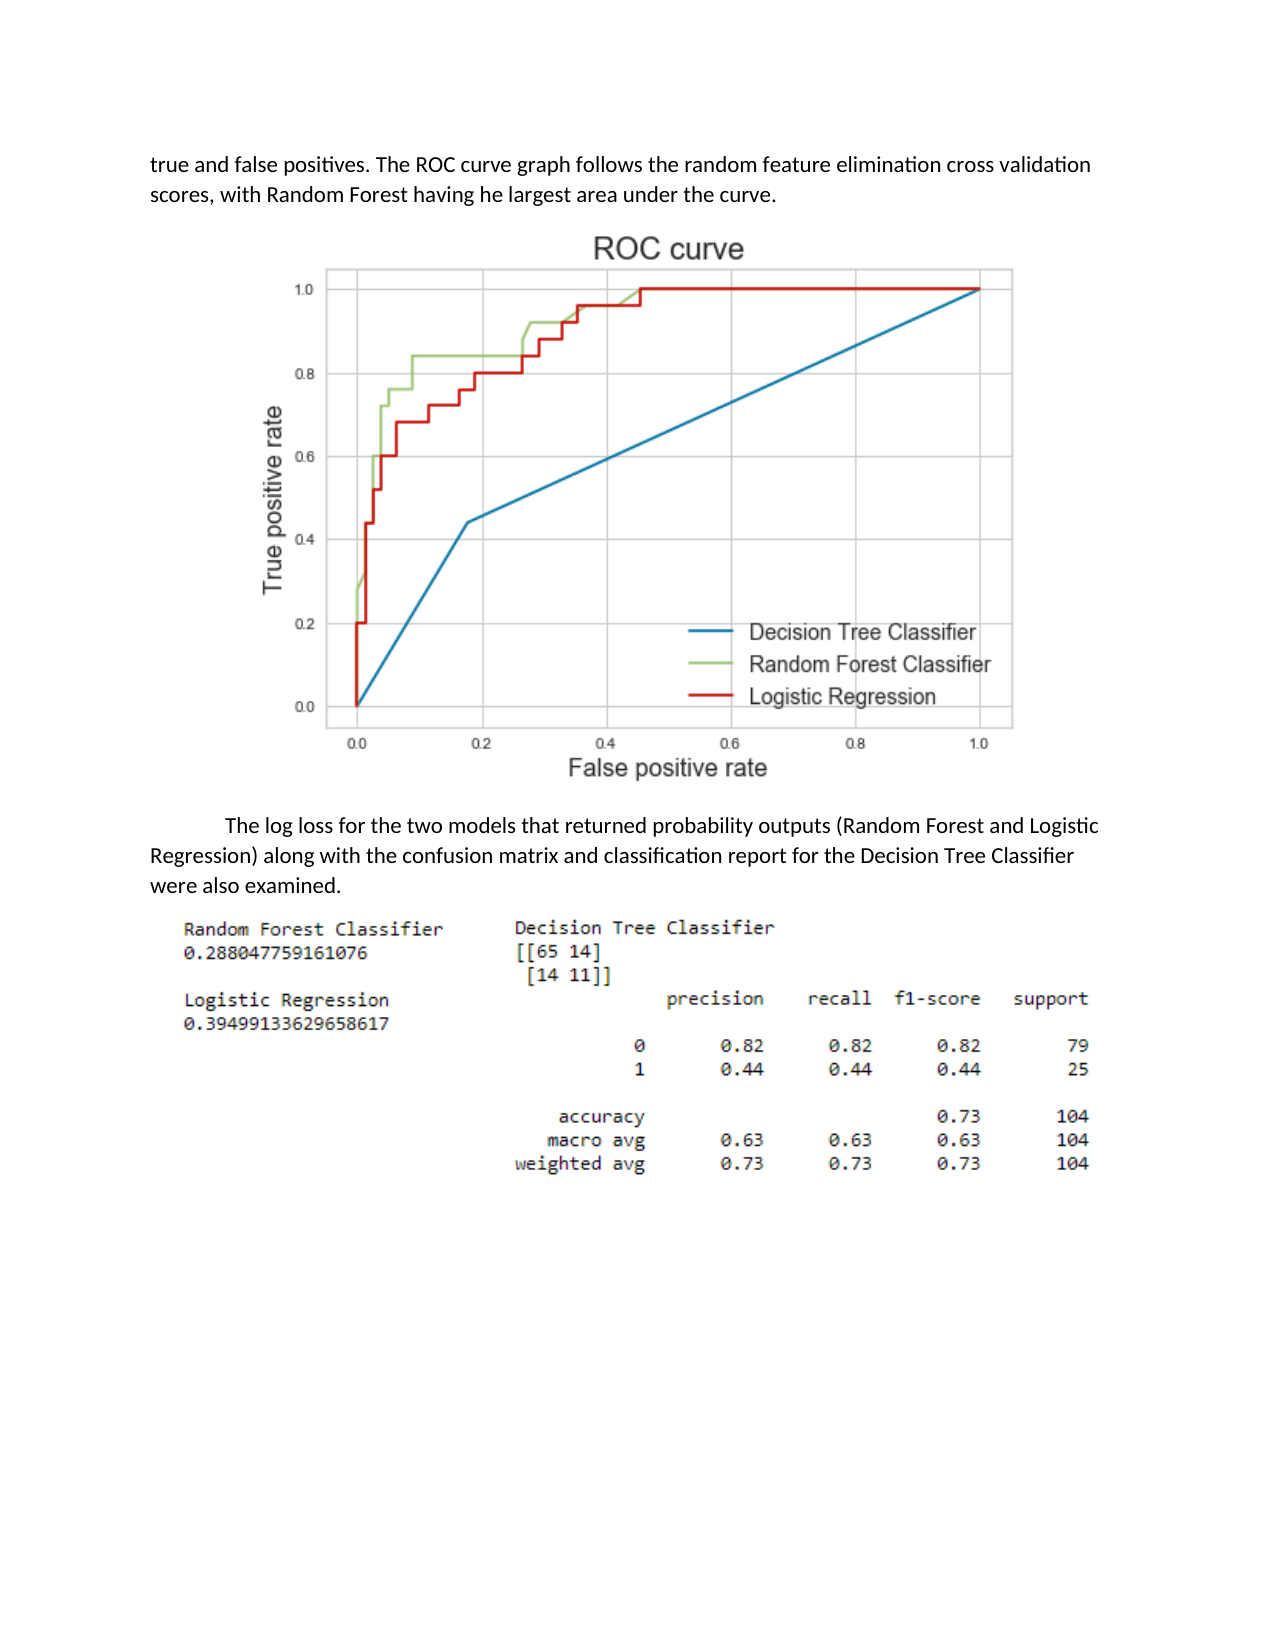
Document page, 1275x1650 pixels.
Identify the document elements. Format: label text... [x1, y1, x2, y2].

picture [171, 918, 1104, 1192]
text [150, 150, 1125, 208]
picture [254, 227, 1021, 792]
text The log loss for the two models that returned probability outputs (Random Forest and Logistic Regression) along with the confusion matrix and classification report for the Decision Tree Classifier were also examined. [150, 811, 1125, 899]
